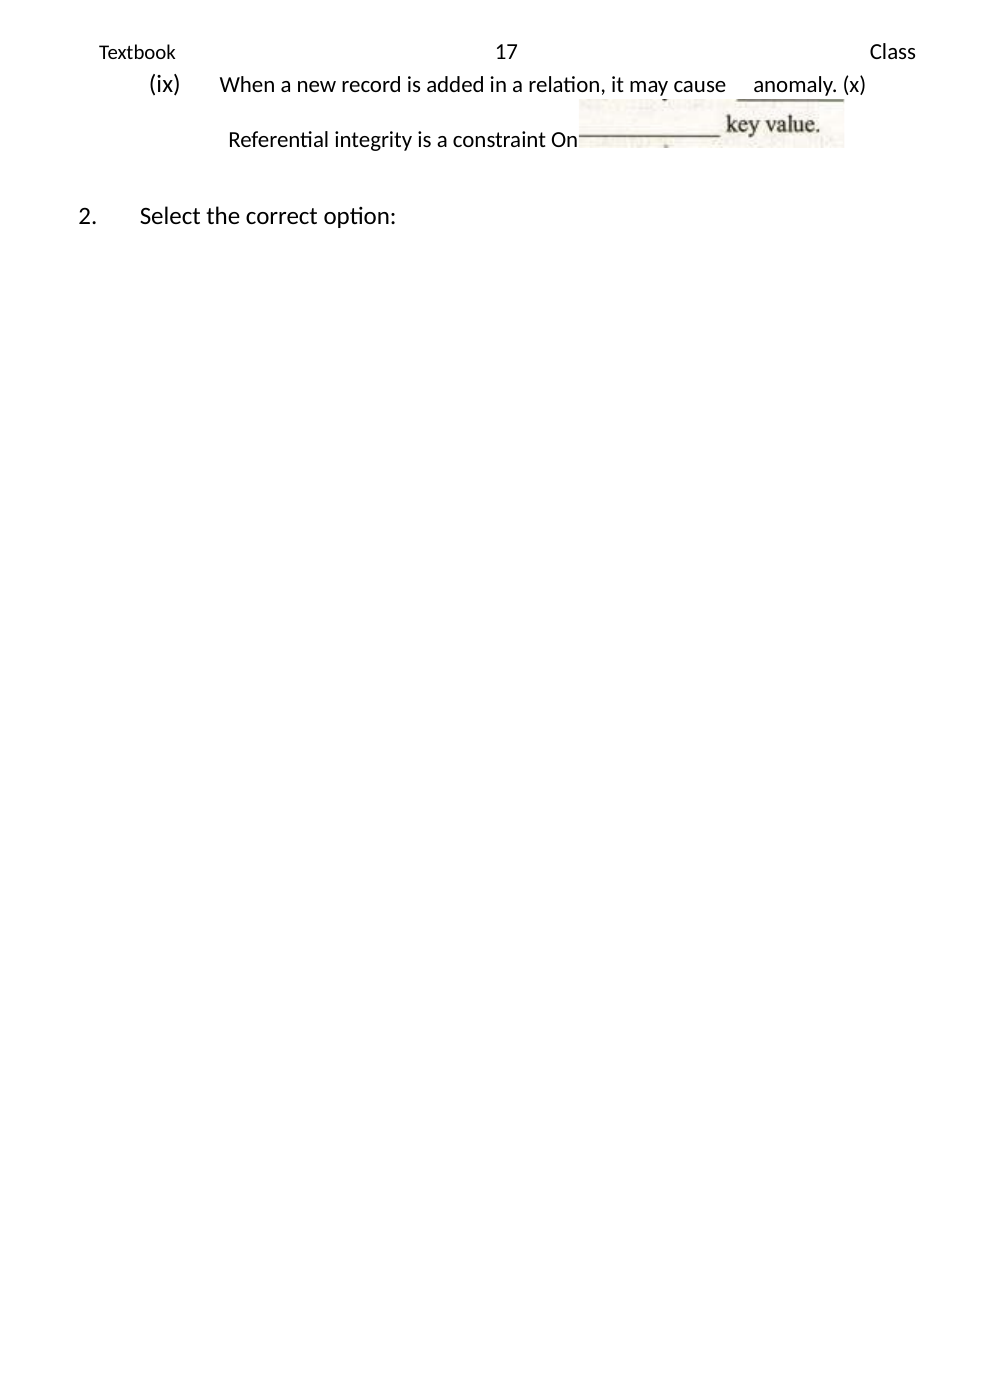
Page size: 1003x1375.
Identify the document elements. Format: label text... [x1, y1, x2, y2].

text 2. Select the correct option: [78, 201, 921, 231]
list When a new record is added in a relation, it may cause anomaly. (x) Referential integrity is a constraint On [149, 68, 921, 153]
picture [578, 99, 845, 148]
